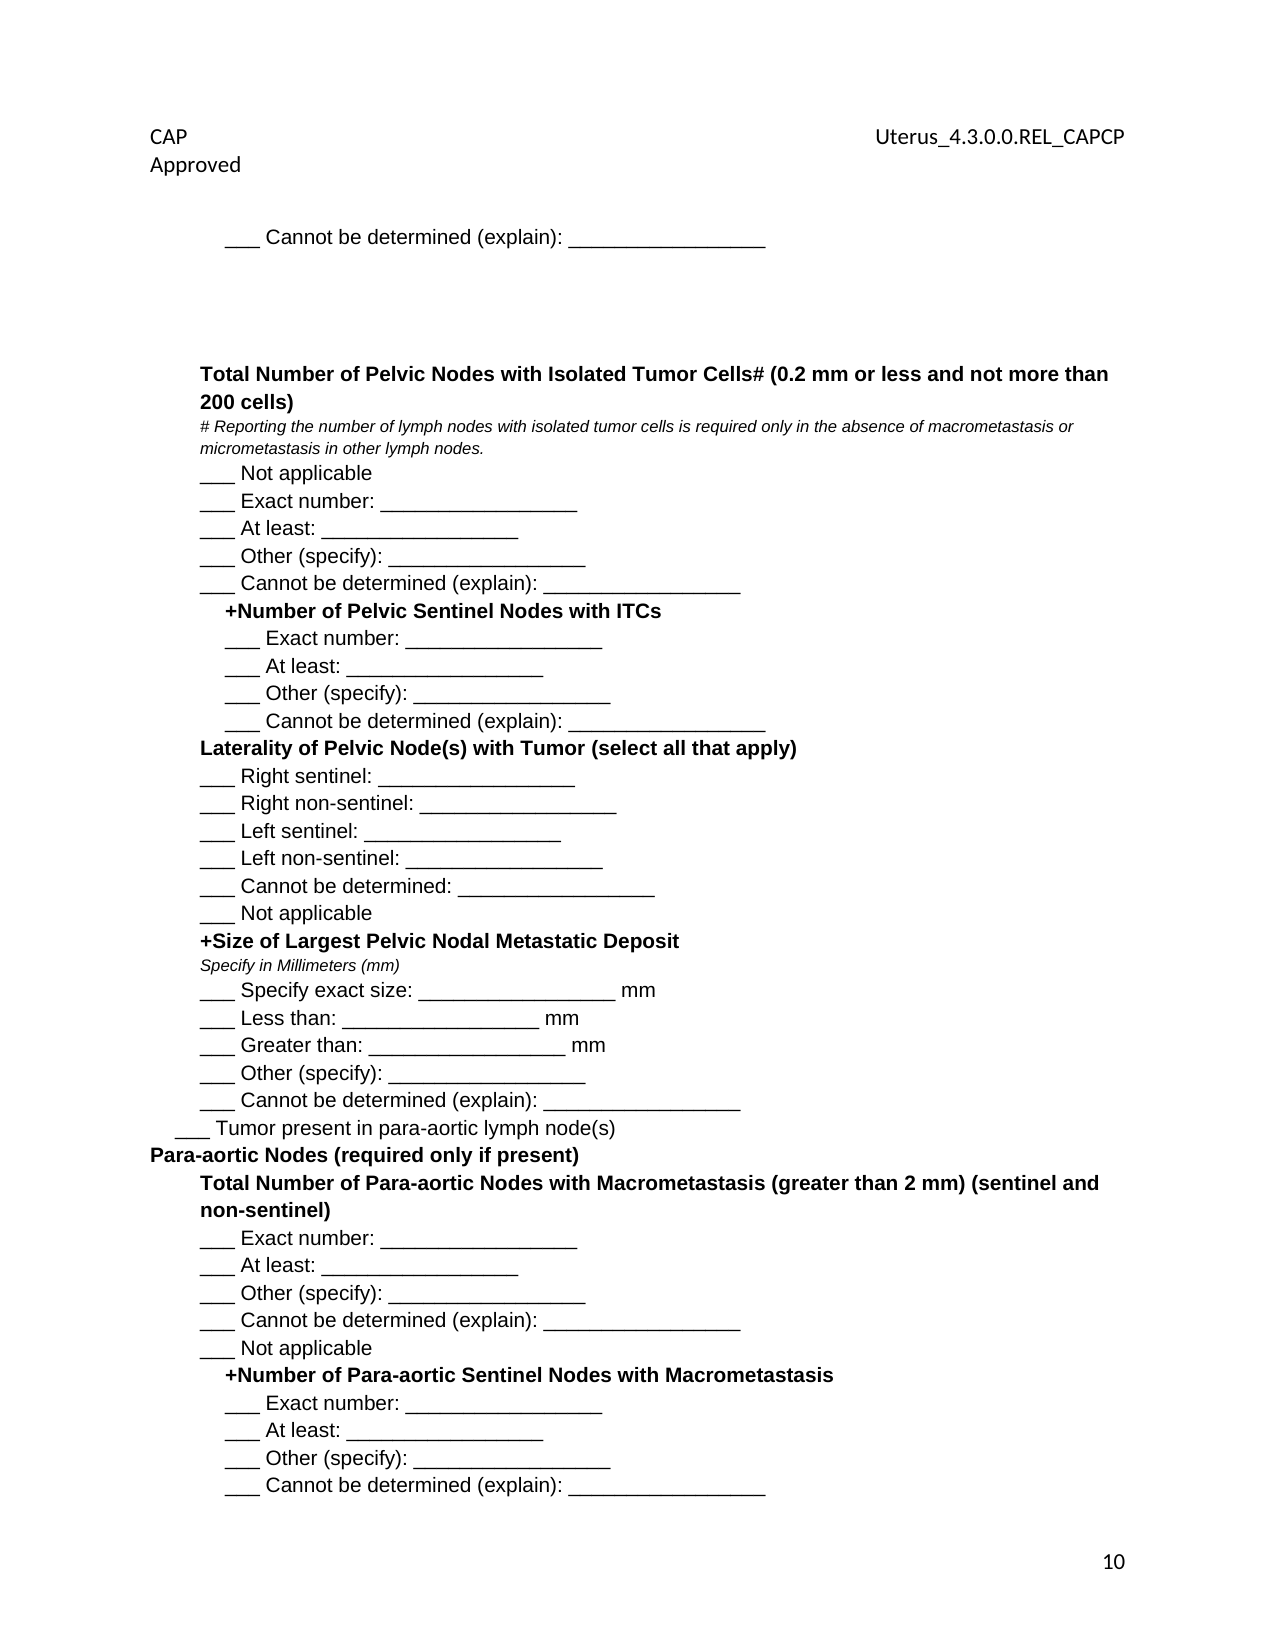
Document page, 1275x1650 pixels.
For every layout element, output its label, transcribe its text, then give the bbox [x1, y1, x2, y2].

text +Size of Largest Pelvic Nodal Metastatic Deposit [150, 929, 1125, 953]
text ___ Exact number: _________________ [150, 489, 1125, 513]
text ___ Not applicable [150, 901, 1125, 925]
text Para-aortic Nodes (required only if present) [150, 1143, 1125, 1167]
text Laterality of Pelvic Node(s) with Tumor (select all that apply) [150, 736, 1125, 760]
text ___ Left sentinel: _________________ [150, 819, 1125, 843]
text ___ Left non-sentinel: _________________ [150, 846, 1125, 870]
text ___ Not applicable [150, 461, 1125, 485]
text ___ Cannot be determined: _________________ [150, 874, 1125, 898]
text ___ Less than: _________________ mm [150, 1006, 1125, 1029]
text +Number of Pelvic Sentinel Nodes with ITCs [150, 599, 1125, 623]
text ___ Greater than: _________________ mm [150, 1033, 1125, 1057]
text ___ At least: _________________ [150, 654, 1125, 678]
text ___ Cannot be determined (explain): _________________ [150, 571, 1125, 595]
text ___ At least: _________________ [150, 1418, 1125, 1442]
text ___ Cannot be determined (explain): _________________ [150, 1088, 1125, 1112]
text ___ Cannot be determined (explain): _________________ [150, 1308, 1125, 1332]
text ___ Other (specify): _________________ [150, 544, 1125, 568]
text ___ Specify exact size: _________________ mm [150, 978, 1125, 1002]
text ___ Other (specify): _________________ [150, 1281, 1125, 1304]
text Total Number of Pelvic Nodes with Isolated Tumor Cells# (0.2 mm or less and not more than 200 cells) [200, 362, 1125, 414]
text ___ Other (specify): _________________ [150, 1446, 1125, 1469]
text ___ Tumor present in para-aortic lymph node(s) [150, 1116, 1125, 1139]
text Specify in Millimeters (mm) [150, 956, 1125, 975]
text ___ At least: _________________ [150, 516, 1125, 540]
text ___ Not applicable [150, 1336, 1125, 1359]
text ___ Other (specify): _________________ [150, 1061, 1125, 1084]
text ___ Other (specify): _________________ [150, 681, 1125, 705]
text ___ Cannot be determined (explain): _________________ [150, 709, 1125, 733]
text Total Number of Para-aortic Nodes with Macrometastasis (greater than 2 mm) (sentinel and non-sentinel) [200, 1171, 1125, 1222]
text ___ Cannot be determined (explain): _________________ [150, 1473, 1125, 1497]
text ___ Cannot be determined (explain): _________________ [150, 225, 1125, 249]
text ___ Right sentinel: _________________ [150, 764, 1125, 788]
text ___ Exact number: _________________ [150, 1391, 1125, 1414]
text ___ Exact number: _________________ [150, 626, 1125, 650]
text +Number of Para-aortic Sentinel Nodes with Macrometastasis [150, 1363, 1125, 1387]
text ___ Exact number: _________________ [150, 1226, 1125, 1249]
text # Reporting the number of lymph nodes with isolated tumor cells is required only in the absence of macrometastasis or micrometastasis in other lymph nodes. [200, 417, 1125, 458]
text ___ Right non-sentinel: _________________ [150, 791, 1125, 815]
text ___ At least: _________________ [150, 1253, 1125, 1277]
